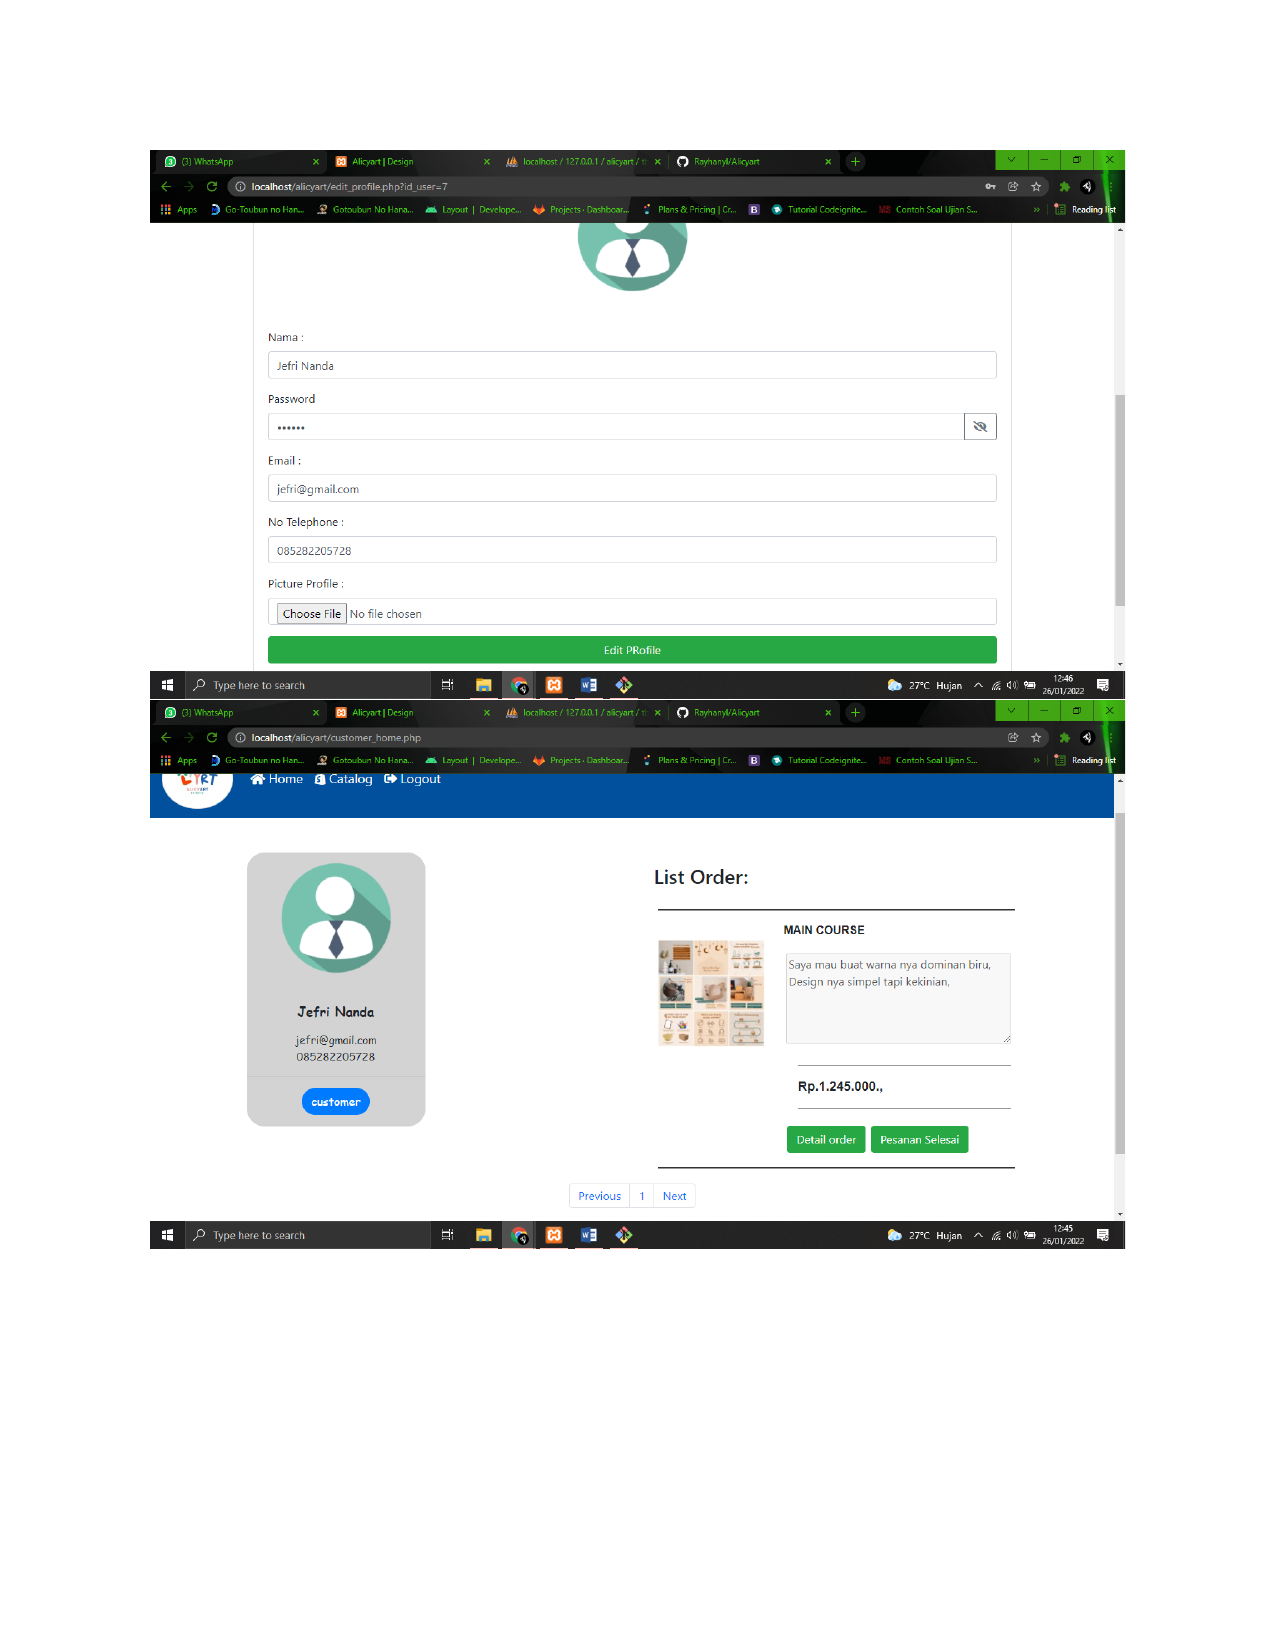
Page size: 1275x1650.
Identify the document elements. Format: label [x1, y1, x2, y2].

picture [150, 150, 1125, 699]
picture [150, 700, 1125, 1249]
